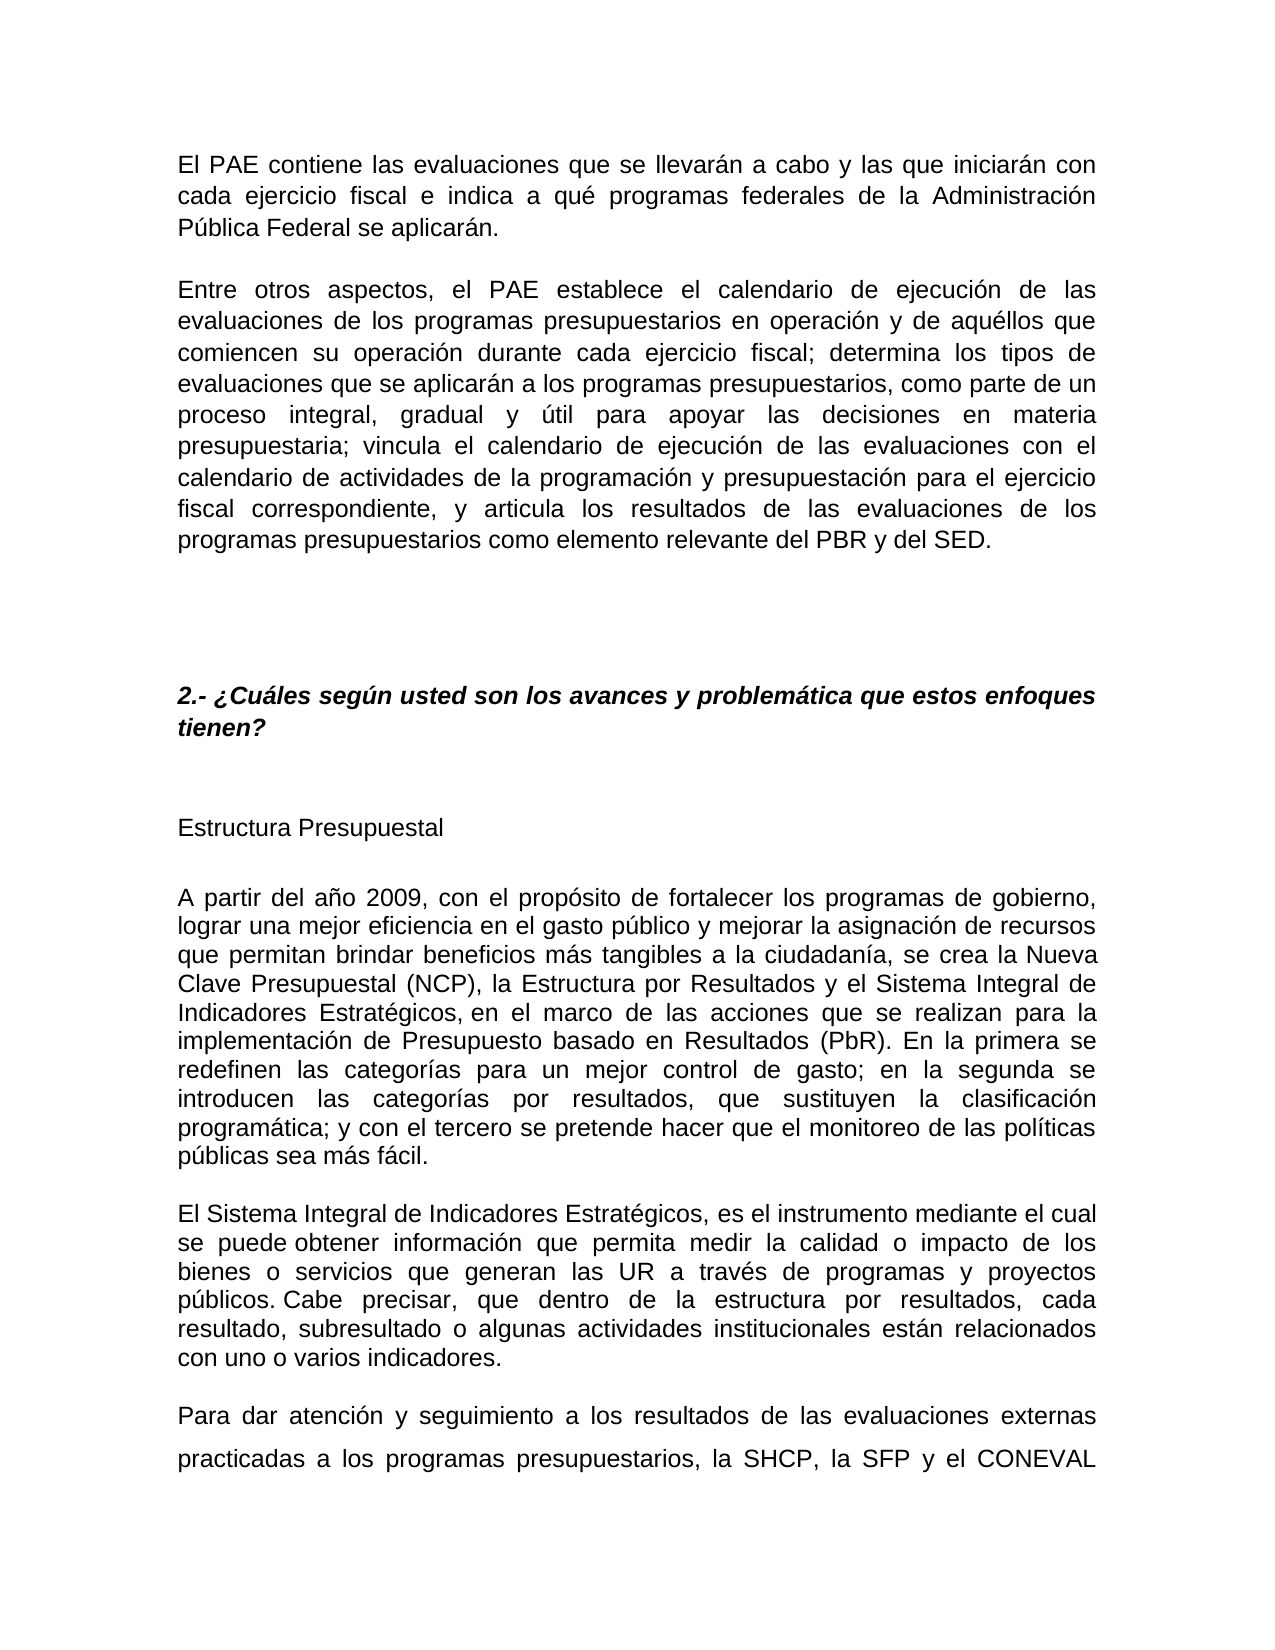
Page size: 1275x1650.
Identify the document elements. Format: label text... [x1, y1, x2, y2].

text El PAE contiene las evaluaciones que se llevarán a cabo y las que iniciarán con cada ejercicio fiscal e indica a qué programas federales de la Administración Pública Federal se aplicarán. [177, 148, 1098, 241]
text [177, 1401, 1098, 1473]
text El Sistema Integral de Indicadores Estratégicos, es el instrumento mediante el cual se puede obtener información que permita medir la calidad o impacto de los bienes o servicios que generan las UR a través de programas y proyectos públicos. Cabe precisar, que dentro de la estructura por resultados, cada resultado, subresultado o algunas actividades institucionales están relacionados con uno o varios indicadores. [177, 1199, 1098, 1372]
text Estructura Presupuestal [177, 813, 1098, 842]
text A partir del año 2009, con el propósito de fortalecer los programas de gobierno, lograr una mejor eficiencia en el gasto público y mejorar la asignación de recursos que permitan brindar beneficios más tangibles a la ciudadanía, se crea la Nueva Clave Presupuestal (NCP), la Estructura por Resultados y el Sistema Integral de Indicadores Estratégicos, en el marco de las acciones que se realizan para la implementación de Presupuesto basado en Resultados (PbR). En la primera se redefinen las categorías para un mejor control de gasto; en la segunda se introducen las categorías por resultados, que sustituyen la clasificación programática; y con el tercero se pretende hacer que el monitoreo de las políticas públicas sea más fácil. [177, 883, 1098, 1170]
text Entre otros aspectos, el PAE establece el calendario de ejecución de las evaluaciones de los programas presupuestarios en operación y de aquéllos que comiencen su operación durante cada ejercicio fiscal; determina los tipos de evaluaciones que se aplicarán a los programas presupuestarios, como parte de un proceso integral, gradual y útil para apoyar las decisiones en materia presupuestaria; vincula el calendario de ejecución de las evaluaciones con el calendario de actividades de la programación y presupuestación para el ejercicio fiscal correspondiente, y articula los resultados de las evaluaciones de los programas presupuestarios como elemento relevante del PBR y del SED. [177, 273, 1098, 554]
text 2.- ¿Cuáles según usted son los avances y problemática que estos enfoques tienen? [177, 679, 1098, 741]
